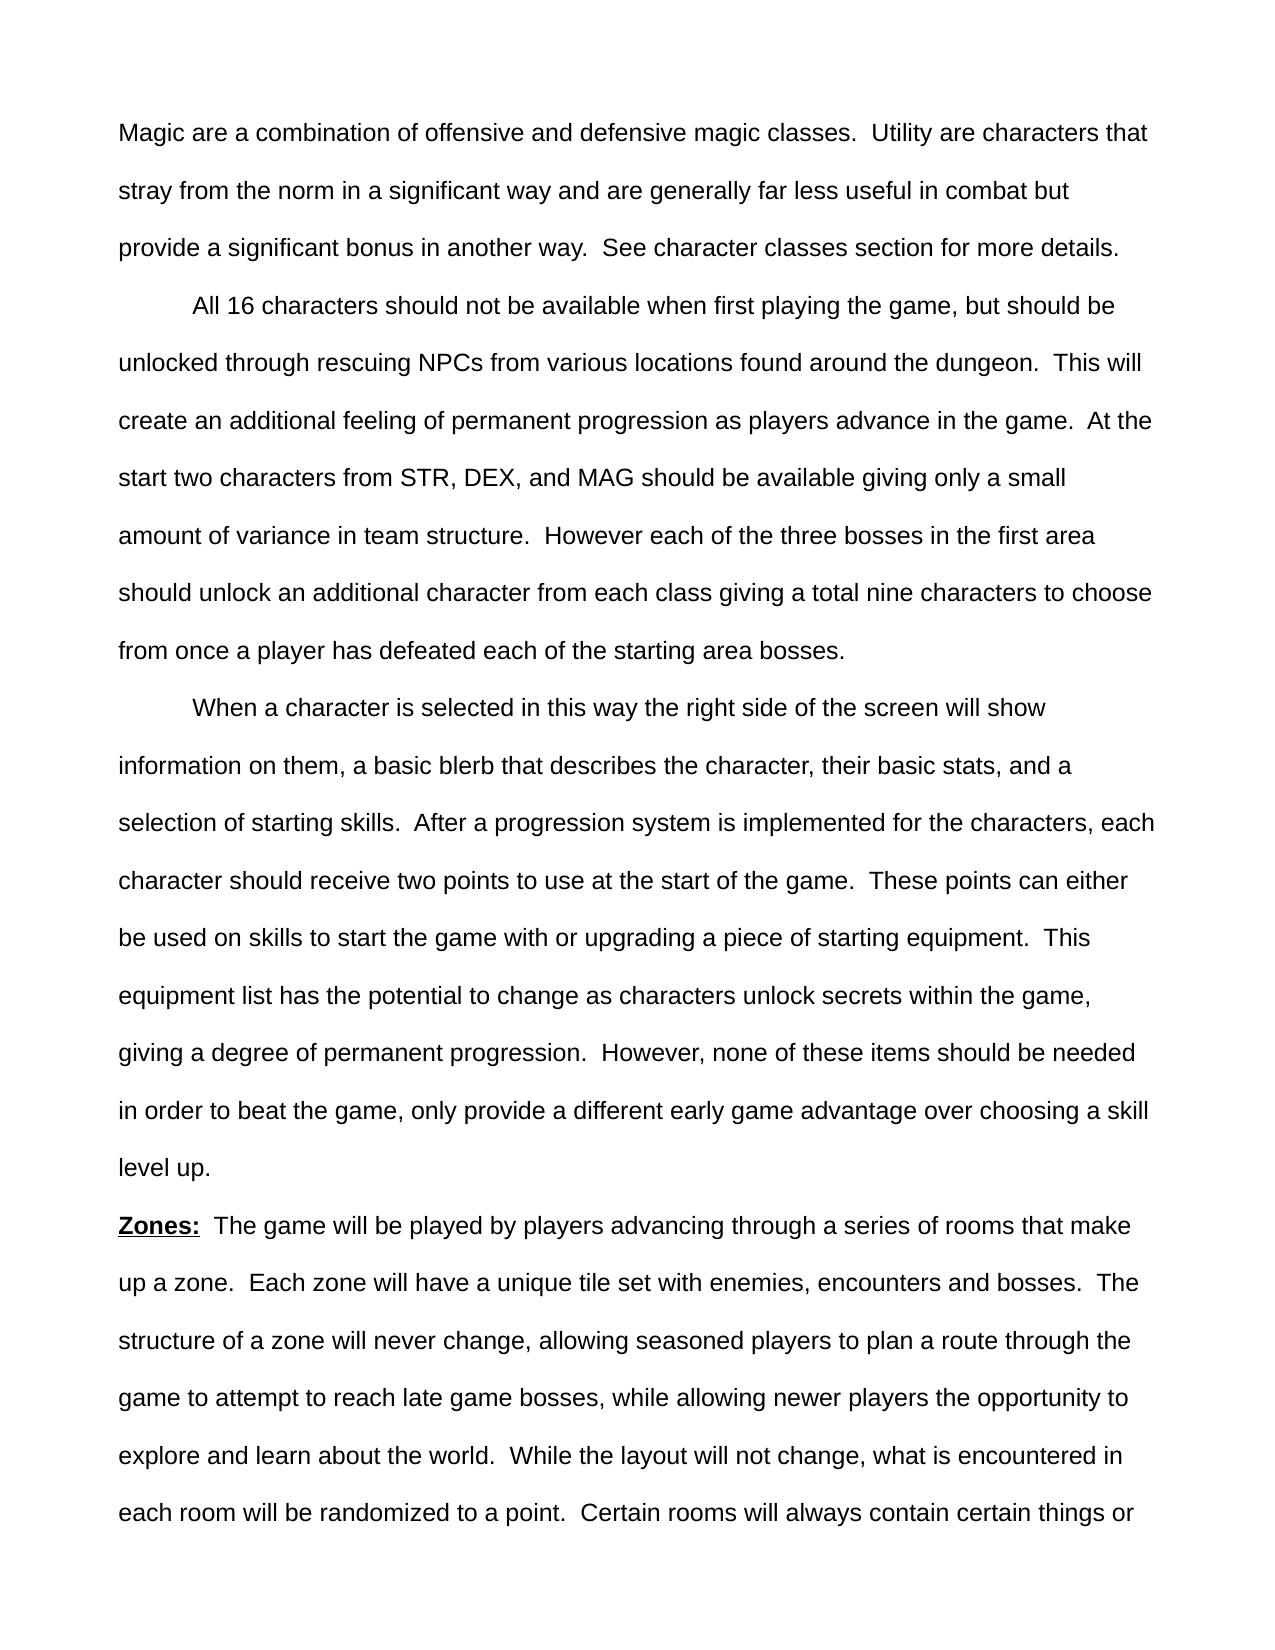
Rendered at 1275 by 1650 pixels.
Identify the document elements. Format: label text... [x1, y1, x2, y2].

text All 16 characters should not be available when first playing the game, but should be unlocked through rescuing NPCs from various locations found around the dungeon. This will create an additional feeling of permanent progression as players advance in the game. At the start two characters from STR, DEX, and MAG should be available giving only a small amount of variance in team structure. However each of the three bosses in the first area should unlock an additional character from each class giving a total nine characters to choose from once a player has defeated each of the starting area bosses. [118, 291, 1157, 664]
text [118, 118, 1157, 262]
text When a character is selected in this way the right side of the screen will show information on them, a basic blerb that describes the character, their basic stats, and a selection of starting skills. After a progression system is implemented for the characters, each character should receive two points to use at the start of the game. These points can either be used on skills to start the game with or upgrading a piece of starting equipment. This equipment list has the potential to change as characters unlock secrets within the game, giving a degree of permanent progression. However, none of these items should be needed in order to beat the game, only provide a different early game advantage over choosing a skill level up. [118, 693, 1157, 1182]
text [118, 1211, 1157, 1527]
